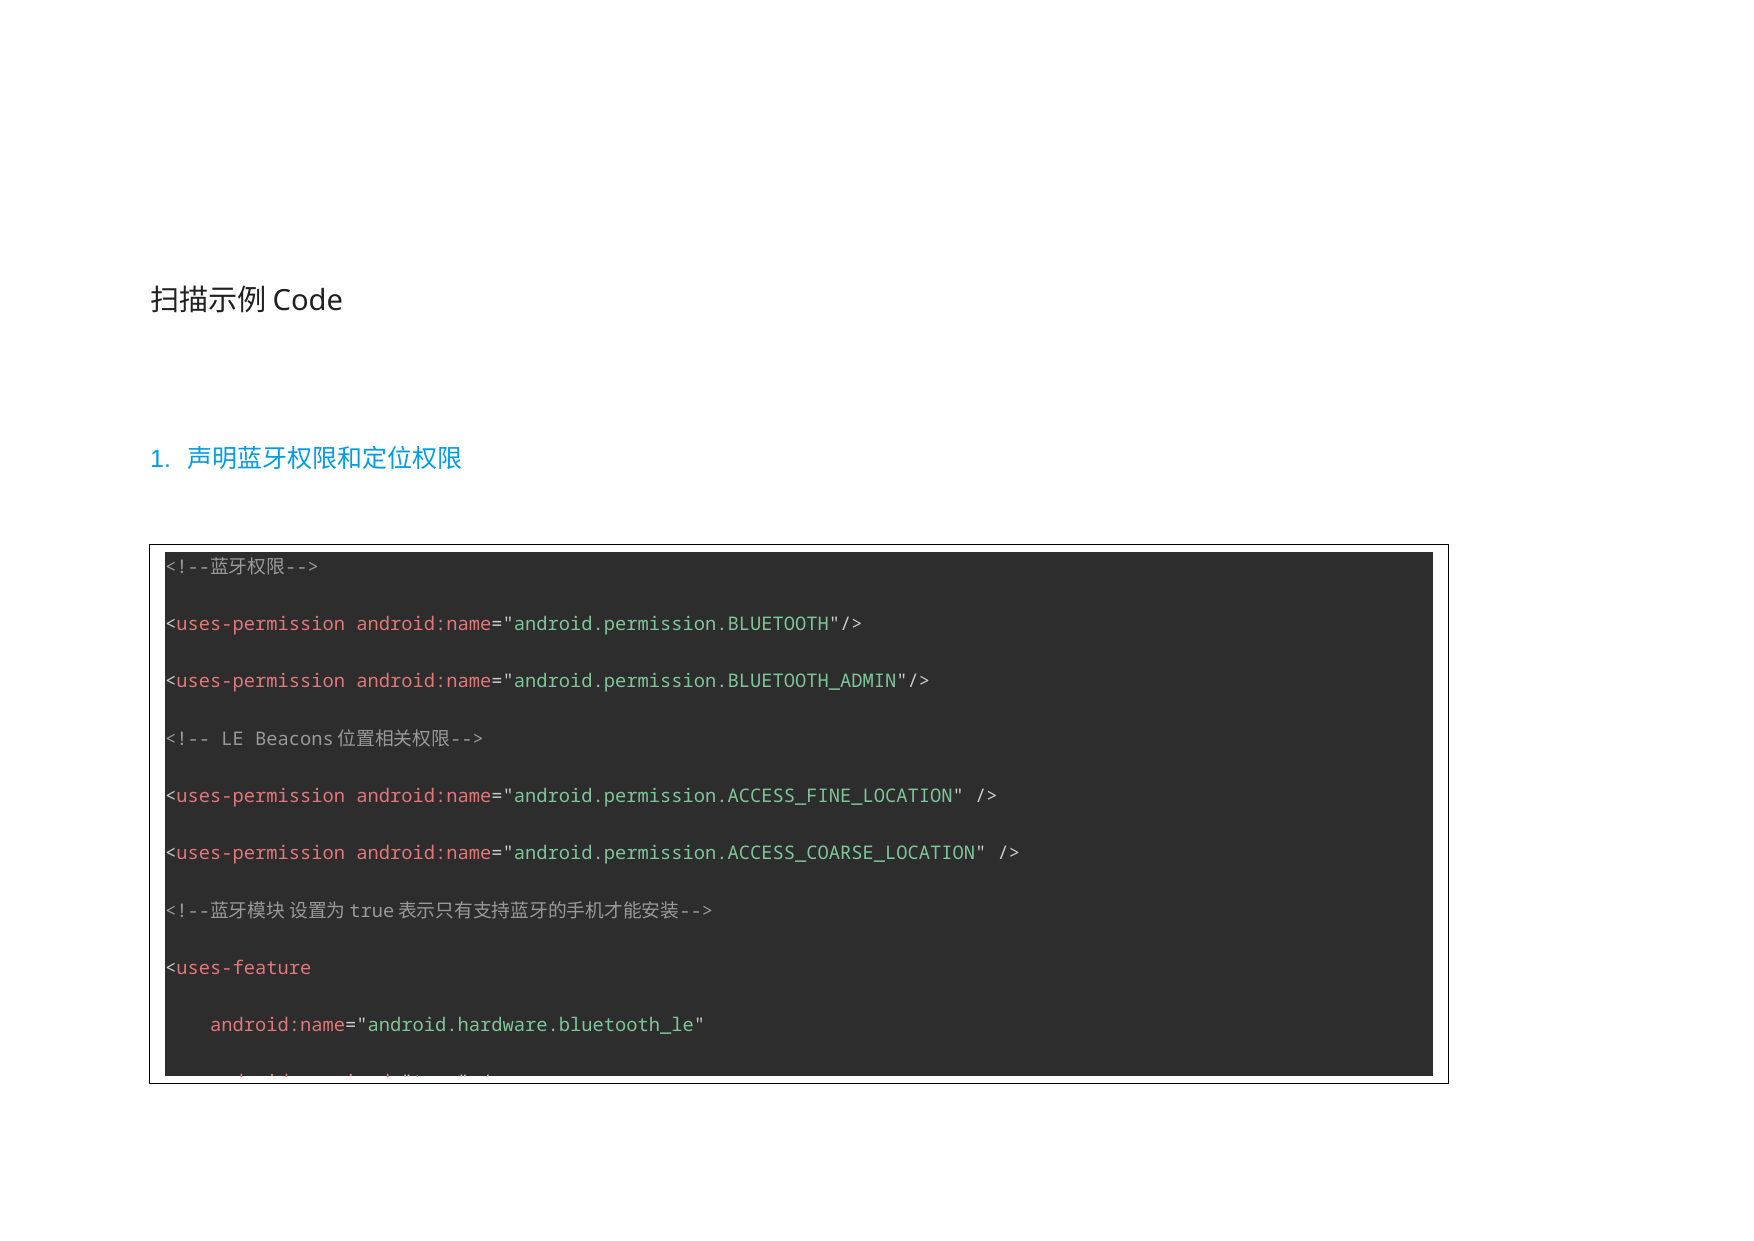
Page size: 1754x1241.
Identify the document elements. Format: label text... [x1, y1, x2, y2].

subtitle 声明蓝牙权限和定位权限 [150, 424, 1604, 489]
subtitle 扫描示例Code [150, 266, 1604, 331]
